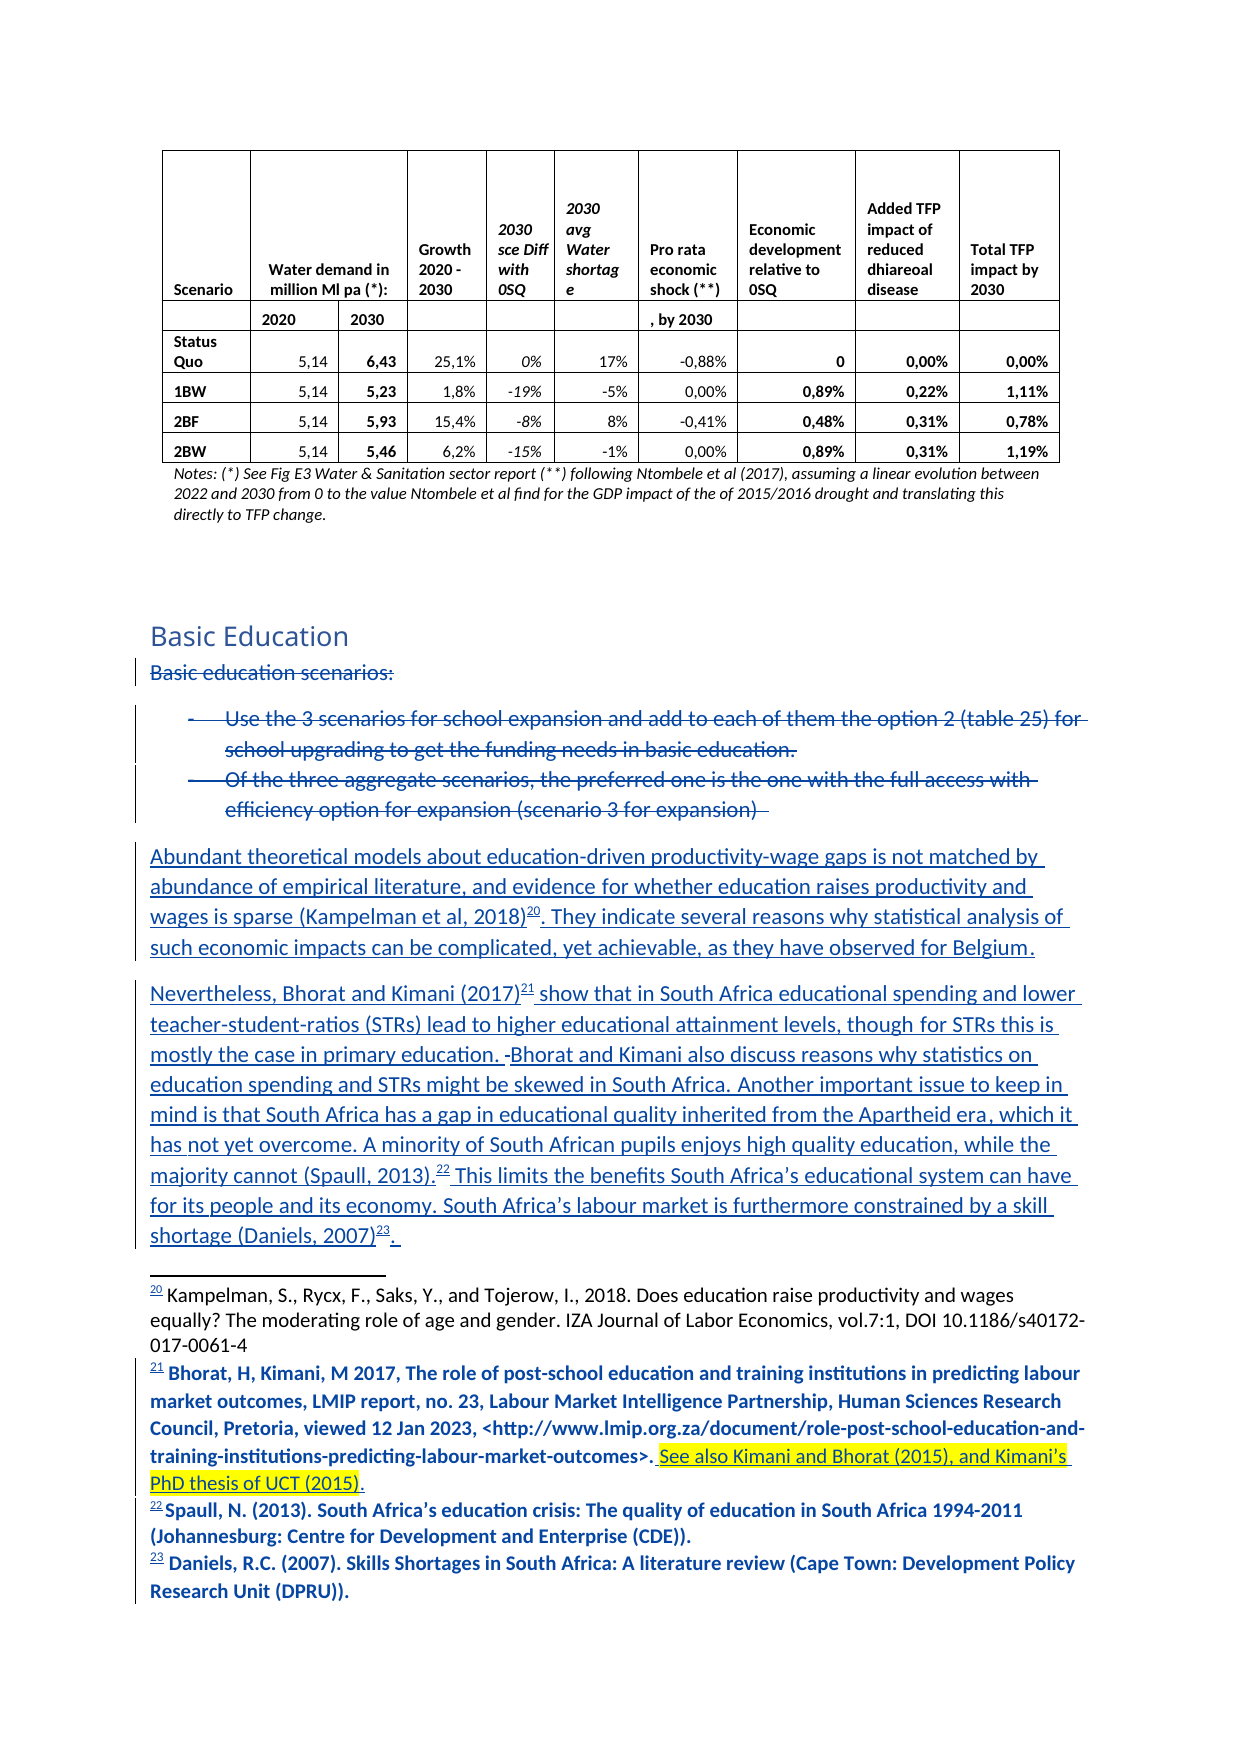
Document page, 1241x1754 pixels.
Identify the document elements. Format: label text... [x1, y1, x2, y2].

table_cell 8% [555, 403, 638, 432]
table_cell 0,00% [960, 331, 1059, 372]
table_cell [738, 301, 855, 330]
table_cell 0,89% [738, 373, 855, 402]
table_cell 15,4% [408, 403, 486, 432]
table_cell 6,43 [339, 331, 407, 372]
table_cell 0,22% [856, 373, 959, 402]
table_cell [408, 301, 486, 330]
table_cell Notes: (*) See Fig E3 Water & Sanitation sector report (**) following Ntombele et al (2017), assuming a linear evolution between 2022 and 2030 from 0 to the value Ntombele et al find for the GDP impact of the of 2015/2016 drought and translating this directly to TFP change. [162, 462, 1061, 524]
table_cell 0,00% [639, 433, 737, 462]
table_cell 0,31% [856, 403, 959, 432]
table_cell [856, 301, 959, 330]
subtitle Basic Education [150, 618, 1090, 655]
table_header Scenario [163, 151, 250, 300]
table_cell 0,00% [639, 373, 737, 402]
table_header Economic development relative to 0SQ [738, 151, 855, 300]
table_cell 5,14 [251, 403, 338, 432]
table_header Growth 2020 - 2030 [408, 151, 486, 300]
table_cell 5,14 [251, 331, 338, 372]
table_header Total TFP impact by 2030 [960, 151, 1059, 300]
table_cell -0,88% [639, 331, 737, 372]
table_cell [163, 301, 250, 330]
table_cell [960, 301, 1059, 330]
table_cell 0,31% [856, 433, 959, 462]
table_cell -0,41% [639, 403, 737, 432]
table_cell 0,78% [960, 403, 1059, 432]
table_cell -1% [555, 433, 638, 462]
table_cell 5,46 [339, 433, 407, 462]
table_cell 17% [555, 331, 638, 372]
table_cell , by 2030 [639, 301, 737, 330]
table_cell 2020 [251, 301, 338, 330]
table_cell [555, 301, 638, 330]
table_cell 5,93 [339, 403, 407, 432]
table_header Pro rata economic shock (**) [639, 151, 737, 300]
table_cell 2030 [339, 301, 407, 330]
table_header Added TFP impact of reduced dhiareoal disease [856, 151, 959, 300]
table_cell 1,8% [408, 373, 486, 402]
table_cell 1,11% [960, 373, 1059, 402]
table_cell 25,1% [408, 331, 486, 372]
table_cell 0 [738, 331, 855, 372]
table_cell 0,00% [856, 331, 959, 372]
table_cell -19% [487, 373, 554, 402]
table_cell 2BF [163, 403, 250, 432]
table_cell -8% [487, 403, 554, 432]
table_cell [487, 301, 554, 330]
table_cell 5,14 [251, 373, 338, 402]
table_cell 1,19% [960, 433, 1059, 462]
table_cell 0,48% [738, 403, 855, 432]
table_header 2030 avg Water shortage [555, 151, 638, 300]
table_cell -15% [487, 433, 554, 462]
table_cell -5% [555, 373, 638, 402]
table_cell 1BW [163, 373, 250, 402]
table_cell 5,23 [339, 373, 407, 402]
table_cell 5,14 [251, 433, 338, 462]
table_cell 0% [487, 331, 554, 372]
table_cell 2BW [163, 433, 250, 462]
table_header 2030 sce Diff with 0SQ [487, 151, 554, 300]
table_header Water demand in million Ml pa (*): [251, 151, 407, 300]
table_cell 6,2% [408, 433, 486, 462]
table_cell 0,89% [738, 433, 855, 462]
table_cell Status Quo [163, 331, 250, 372]
